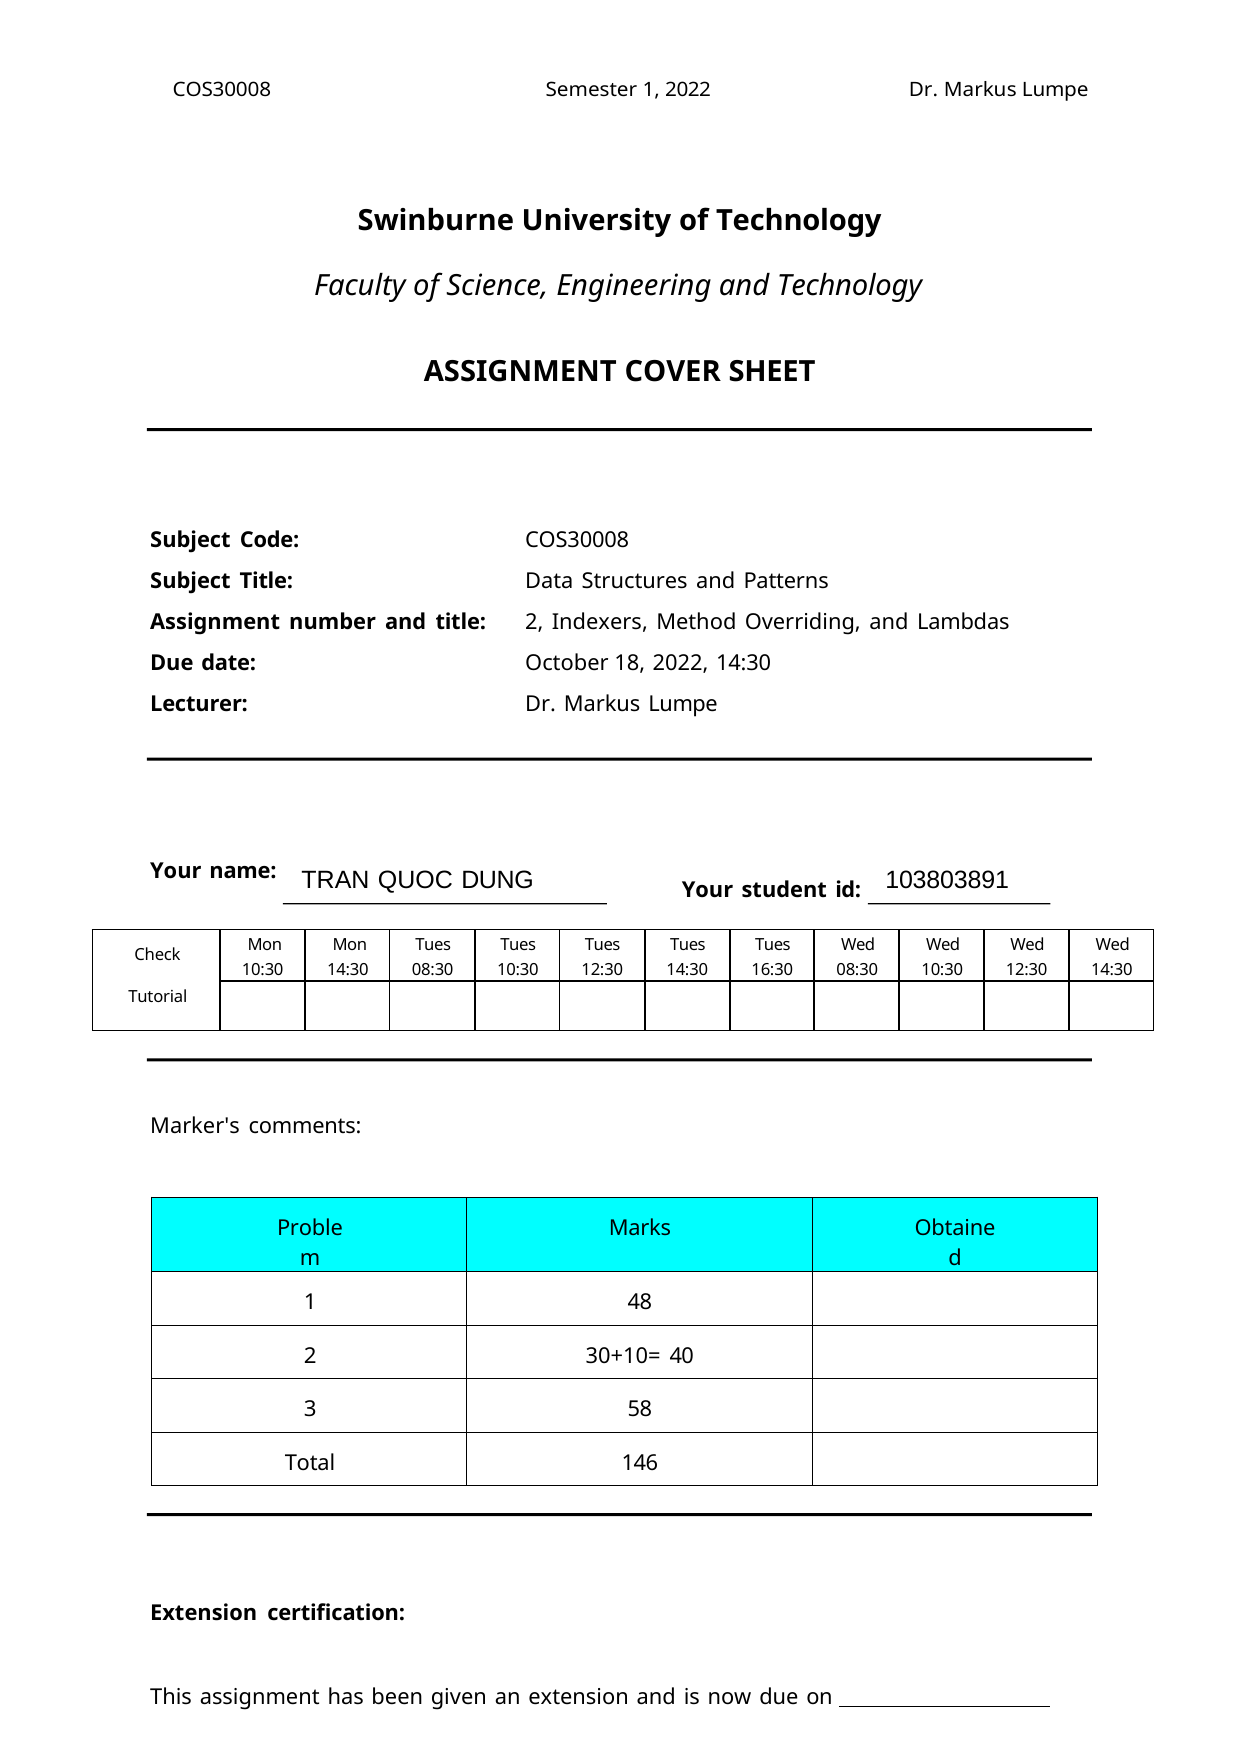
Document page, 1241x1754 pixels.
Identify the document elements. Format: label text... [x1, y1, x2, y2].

subtitle TRAN QUOC DUNG [301, 865, 541, 894]
table_header Wed 08:30 [815, 930, 898, 980]
text COS30008 Semester 1, 2022 Dr. Markus Lumpe [172, 76, 1165, 103]
table_header Tues 12:30 [560, 930, 644, 980]
table_cell [476, 982, 559, 1030]
table_header Wed 14:30 [1070, 930, 1153, 980]
text Marker's comments: [150, 1110, 1165, 1139]
table_cell [900, 982, 983, 1030]
table_cell 48 [467, 1272, 812, 1325]
table_header Wed 10:30 [900, 930, 983, 980]
table_cell [731, 982, 813, 1030]
text Your name: [150, 855, 283, 884]
table_cell [306, 982, 389, 1030]
table_cell [1070, 982, 1153, 1030]
subtitle Swinburne University of Technology [313, 199, 926, 239]
table_header Tues 16:30 [731, 930, 813, 980]
table_cell [813, 1379, 1097, 1432]
table_cell [815, 982, 898, 1030]
table_cell 146 [467, 1433, 812, 1485]
text Faculty of Science, Engineering and Technology [313, 264, 926, 303]
table_cell 3 [152, 1379, 466, 1432]
table_cell [813, 1272, 1097, 1325]
subtitle ASSIGNMENT COVER SHEET [313, 350, 926, 389]
table_header Tues 10:30 [476, 930, 559, 980]
table_header Mon 14:30 [306, 930, 389, 980]
text This assignment has been given an extension and is now due on [150, 1681, 1165, 1711]
table_cell [813, 1326, 1097, 1378]
text Subject Title: Data Structures and Patterns [150, 565, 1165, 595]
text Your student id: [682, 874, 867, 904]
table_cell 1 [152, 1272, 466, 1325]
text Due date: October 18, 2022, 14:30 [150, 647, 1165, 677]
table_cell [560, 982, 644, 1030]
table_cell Total [152, 1433, 466, 1485]
table_header Mon 10:30 [221, 930, 304, 980]
table_cell 30+10= 40 [467, 1326, 812, 1378]
subtitle 103803891 [885, 865, 1165, 894]
table_cell 2 [152, 1326, 466, 1378]
table_header Obtained [813, 1198, 1097, 1271]
table_header Problem [152, 1198, 466, 1271]
table_header Wed 12:30 [985, 930, 1068, 980]
table_header Marks [467, 1198, 812, 1271]
table_cell [221, 982, 304, 1030]
table_cell [646, 982, 729, 1030]
text Subject Code: COS30008 [150, 524, 1165, 554]
table_cell [390, 982, 474, 1030]
table_header Check Tutorial [93, 930, 219, 1030]
table_header Tues 08:30 [390, 930, 474, 980]
table_header Tues 14:30 [646, 930, 729, 980]
text Extension certification: [150, 1597, 1165, 1626]
table_cell 58 [467, 1379, 812, 1432]
text Assignment number and title: 2, Indexers, Method Overriding, and Lambdas [150, 606, 1165, 636]
text Lecturer: Dr. Markus Lumpe [150, 688, 1165, 718]
table_cell [985, 982, 1068, 1030]
table_cell [813, 1433, 1097, 1485]
